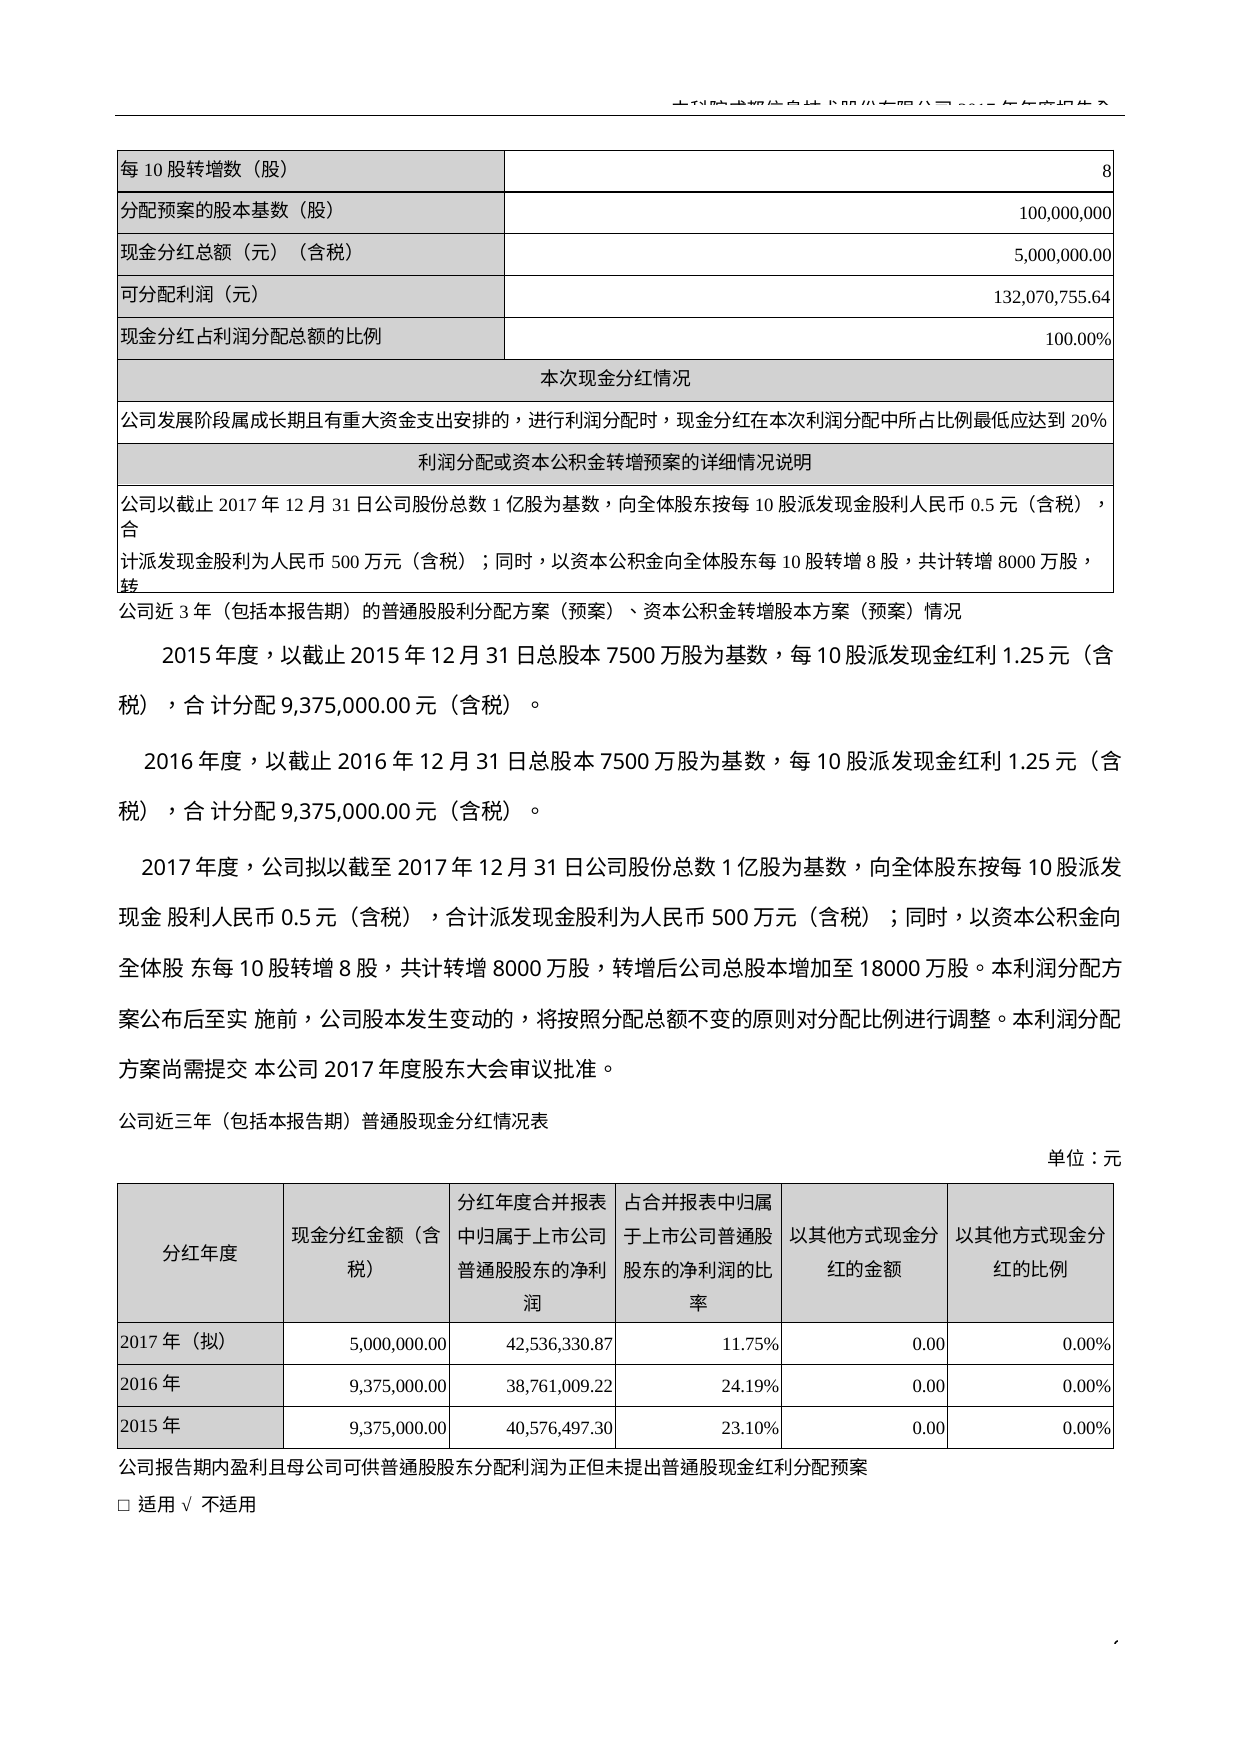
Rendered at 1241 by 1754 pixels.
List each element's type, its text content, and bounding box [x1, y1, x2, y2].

table_cell 100,000,000 [505, 193, 1113, 233]
table_header 每 10 股转增数（股） [118, 151, 504, 191]
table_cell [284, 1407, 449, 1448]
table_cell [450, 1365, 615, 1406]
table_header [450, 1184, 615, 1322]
table_header 8 [505, 151, 1113, 191]
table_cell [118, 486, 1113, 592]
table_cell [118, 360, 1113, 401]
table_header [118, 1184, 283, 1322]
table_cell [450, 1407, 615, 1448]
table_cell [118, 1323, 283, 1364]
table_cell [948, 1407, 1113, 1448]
text 2015年度，以截止2015年12月31日总股本7500万股为基数，每10股派发现金红利1.25元（含税），合 计分配9,375,000.00元（含税）。 [118, 639, 1122, 720]
text 单位：元 [102, 1146, 1122, 1171]
text □ 适用 √ 不适用 [118, 1492, 1122, 1517]
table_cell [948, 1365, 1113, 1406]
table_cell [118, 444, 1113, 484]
text 公司近三年（包括本报告期）普通股现金分红情况表 [118, 1108, 1122, 1134]
table_cell 5,000,000.00 [505, 234, 1113, 275]
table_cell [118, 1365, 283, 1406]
text 2016年度，以截止2016年12月31日总股本7500万股为基数，每10股派发现金红利1.25元（含税），合 计分配9,375,000.00元（含税）。 [118, 746, 1122, 826]
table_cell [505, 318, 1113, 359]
table_cell 现金分红总额（元）（含税） [118, 234, 504, 275]
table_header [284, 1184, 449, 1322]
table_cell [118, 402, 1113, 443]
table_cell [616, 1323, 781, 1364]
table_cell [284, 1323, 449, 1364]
text 公司报告期内盈利且母公司可供普通股股东分配利润为正但未提出普通股现金红利分配预案 [118, 1454, 1122, 1480]
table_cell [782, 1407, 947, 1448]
text 公司近 3 年（包括本报告期）的普通股股利分配方案（预案）、资本公积金转增股本方案（预案）情况 [118, 598, 1138, 623]
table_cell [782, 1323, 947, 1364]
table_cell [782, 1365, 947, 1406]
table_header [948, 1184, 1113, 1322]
text 2017年度，公司拟以截至2017年12月31日公司股份总数1亿股为基数，向全体股东按每10股派发现金 股利人民币0.5元（含税），合计派发现金股利为人民币500万元（含税）；同时，以资本公积金向全体股 东每10股转增8股，共计转增8000万股，转增后公司总股本增加至18000万股。本利润分配方案公布后至实 施前，公司股本发生变动的，将按照分配总额不变的原则对分配比例进行调整。本利润分配方案尚需提交 本公司2017年度股东大会审议批准。 [118, 852, 1123, 1084]
table_cell 可分配利润（元） [118, 276, 504, 317]
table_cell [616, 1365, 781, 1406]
table_cell 132,070,755.64 [505, 276, 1113, 317]
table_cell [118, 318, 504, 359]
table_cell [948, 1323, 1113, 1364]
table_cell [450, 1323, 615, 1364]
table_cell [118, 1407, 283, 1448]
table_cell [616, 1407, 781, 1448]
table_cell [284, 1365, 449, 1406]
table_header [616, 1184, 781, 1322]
table_cell 分配预案的股本基数（股） [118, 193, 504, 233]
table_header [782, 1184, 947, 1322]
